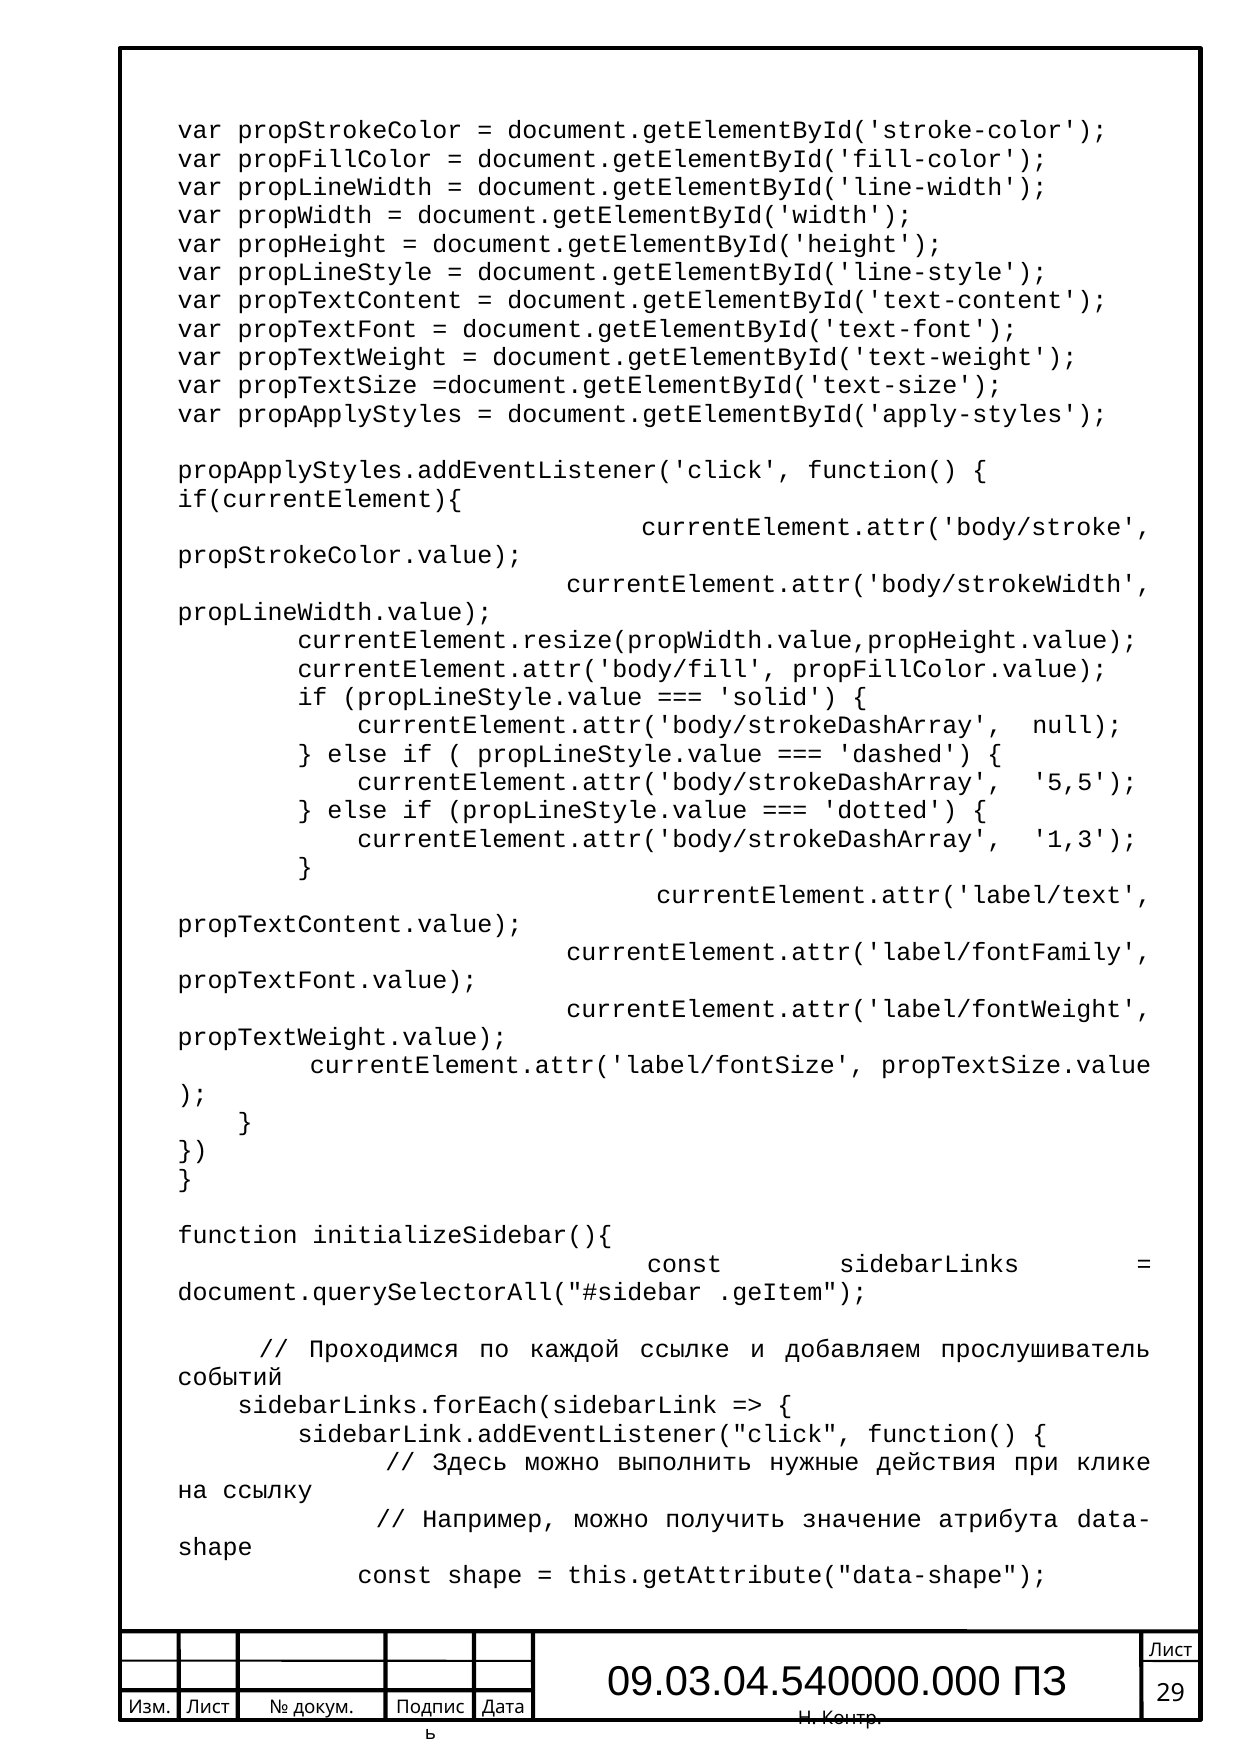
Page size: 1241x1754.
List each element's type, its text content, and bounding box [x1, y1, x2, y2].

text // Проходимся по каждой ссылке и добавляем прослушиватель событий [177, 1336, 1152, 1393]
text var propLineStyle = document.getElementById('line-style'); [177, 260, 1152, 288]
text propApplyStyles.addEventListener('click', function() { [177, 458, 1152, 486]
text // Здесь можно выполнить нужные действия при клике на ссылку [177, 1450, 1152, 1506]
text sidebarLink.addEventListener("click", function() { [177, 1421, 1152, 1450]
text } else if ( propLineStyle.value === 'dashed') { [177, 741, 1152, 770]
text // Например, можно получить значение атрибута data-shape [177, 1506, 1152, 1563]
text }) [177, 1138, 1152, 1166]
text if(currentElement){ [177, 486, 1152, 515]
text var propTextWeight = document.getElementById('text-weight'); [177, 345, 1152, 373]
text currentElement.resize(propWidth.value,propHeight.value); [177, 628, 1152, 656]
text if (propLineStyle.value === 'solid') { [177, 685, 1152, 713]
text currentElement.attr('body/fill', propFillColor.value); [177, 656, 1152, 685]
text function initializeSidebar(){ [177, 1223, 1152, 1251]
text currentElement.attr('body/strokeDashArray', '1,3'); [177, 826, 1152, 855]
text currentElement.attr('label/fontFamily', propTextFont.value); [177, 940, 1152, 996]
text currentElement.attr('body/stroke', propStrokeColor.value); [177, 515, 1152, 571]
text var propHeight = document.getElementById('height'); [177, 231, 1152, 260]
text var propTextFont = document.getElementById('text-font'); [177, 316, 1152, 345]
text currentElement.attr('label/fontSize', propTextSize.value ); [177, 1053, 1152, 1110]
text } [177, 855, 1152, 883]
text var propWidth = document.getElementById('width'); [177, 203, 1152, 231]
text var propLineWidth = document.getElementById('line-width'); [177, 175, 1152, 203]
text currentElement.attr('body/strokeDashArray', null); [177, 713, 1152, 741]
text sidebarLinks.forEach(sidebarLink => { [177, 1393, 1152, 1421]
text const shape = this.getAttribute("data-shape"); [177, 1563, 1152, 1591]
text } [177, 1110, 1152, 1138]
text const sidebarLinks = document.querySelectorAll("#sidebar .geItem"); [177, 1251, 1152, 1308]
text currentElement.attr('body/strokeWidth', propLineWidth.value); [177, 571, 1152, 628]
text var propTextSize =document.getElementById('text-size'); [177, 373, 1152, 401]
text var propTextContent = document.getElementById('text-content'); [177, 288, 1152, 316]
text currentElement.attr('label/fontWeight', propTextWeight.value); [177, 996, 1152, 1053]
text currentElement.attr('label/text', propTextContent.value); [177, 883, 1152, 940]
text currentElement.attr('body/strokeDashArray', '5,5'); [177, 770, 1152, 798]
text } else if (propLineStyle.value === 'dotted') { [177, 798, 1152, 826]
text var propFillColor = document.getElementById('fill-color'); [177, 146, 1152, 175]
text var propApplyStyles = document.getElementById('apply-styles'); [177, 401, 1152, 430]
text var propStrokeColor = document.getElementById('stroke-color'); [177, 118, 1152, 146]
text } [177, 1166, 1152, 1195]
